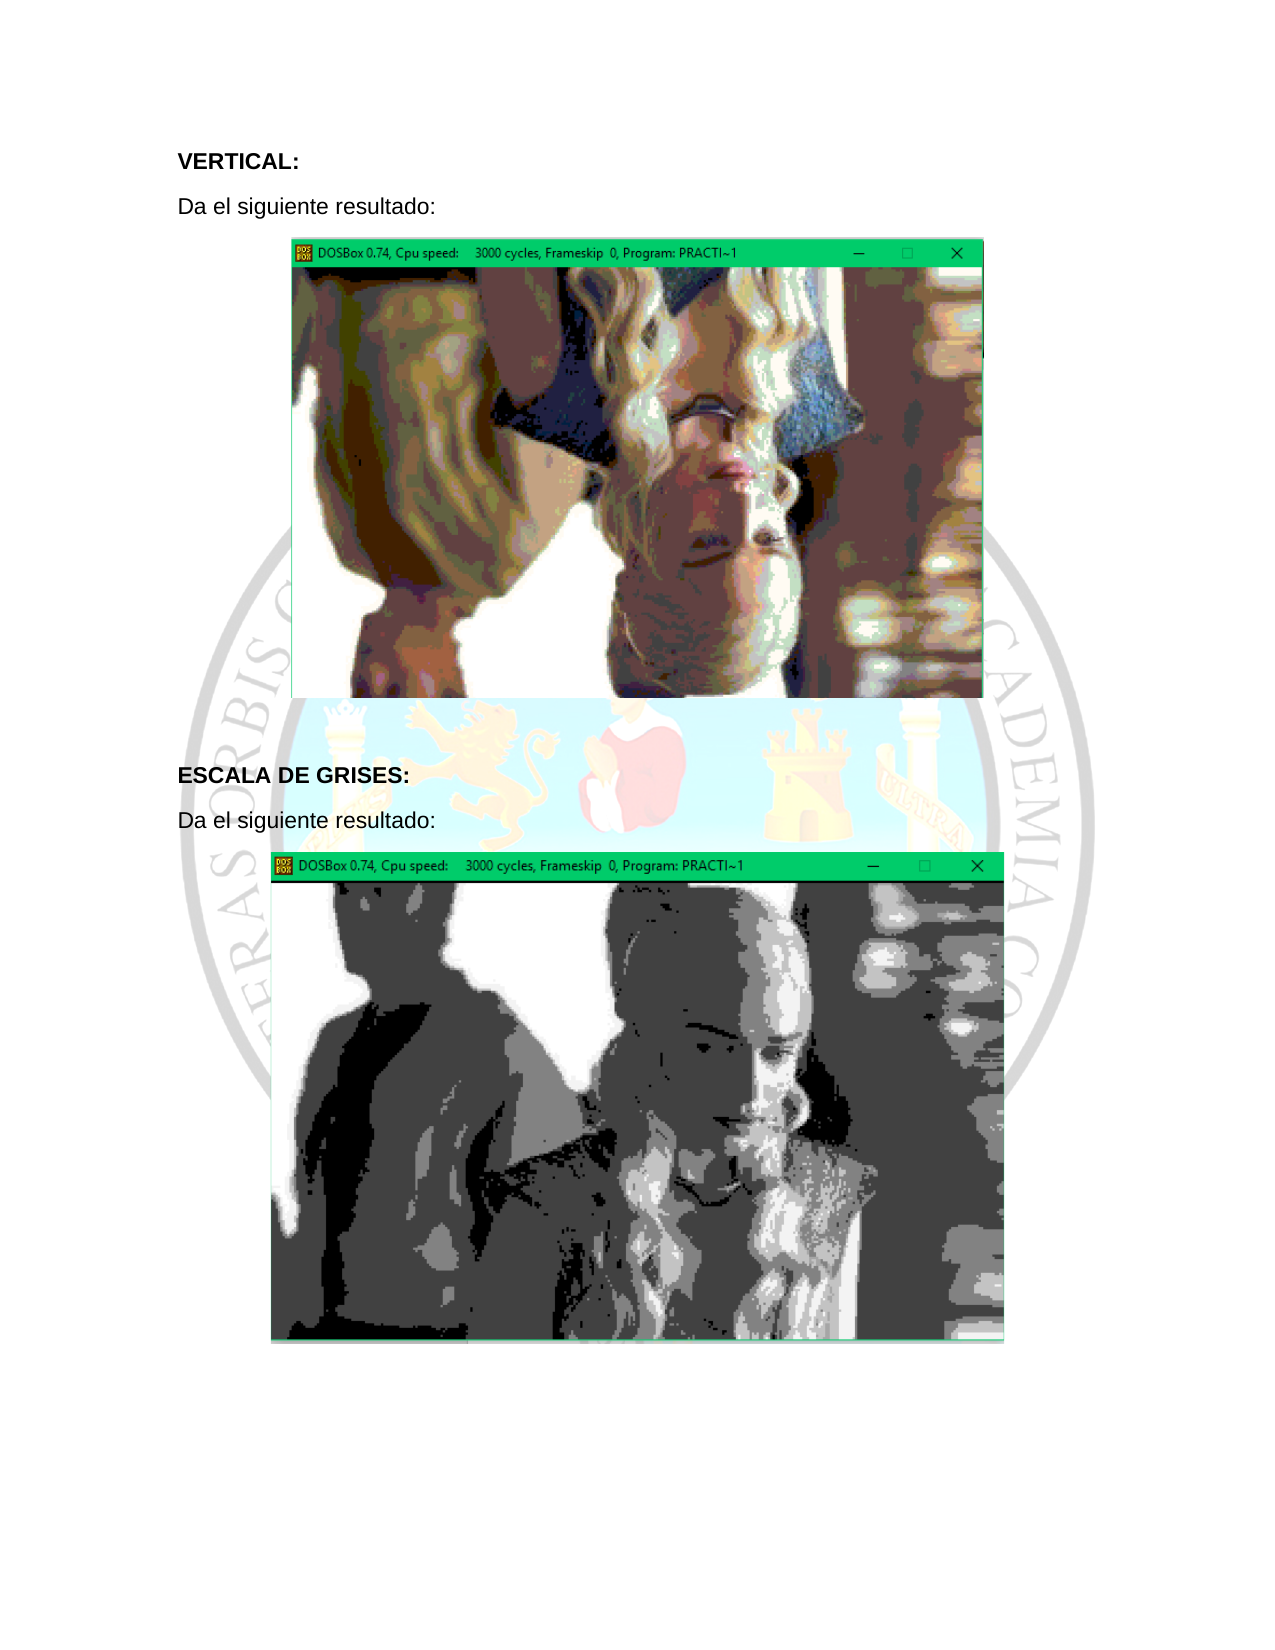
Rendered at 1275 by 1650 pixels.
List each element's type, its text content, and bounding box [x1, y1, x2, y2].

picture [291, 237, 984, 698]
text Da el siguiente resultado: [177, 193, 1098, 219]
text Da el siguiente resultado: [177, 807, 1098, 833]
text VERTICAL: [177, 148, 1098, 174]
text ESCALA DE GRISES: [177, 762, 1098, 788]
picture [270, 852, 1005, 1344]
